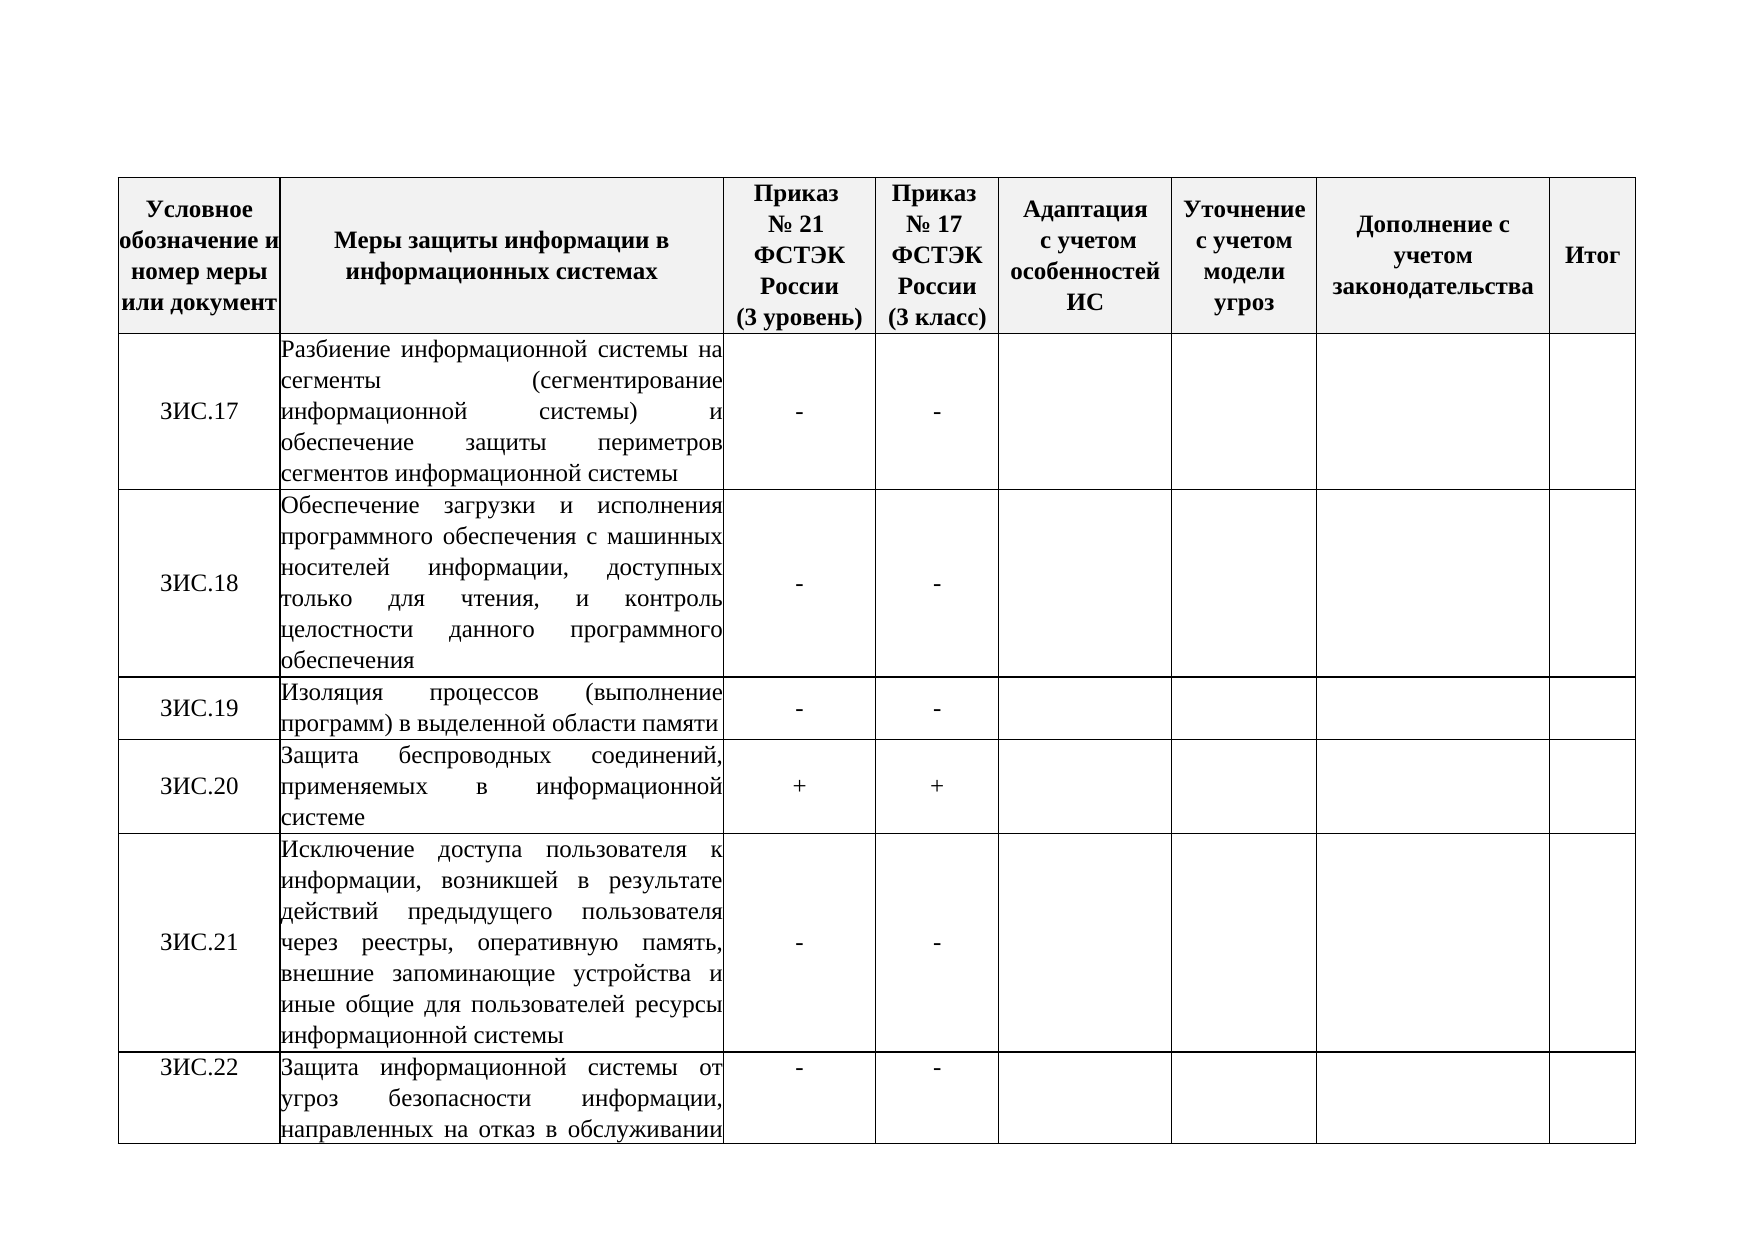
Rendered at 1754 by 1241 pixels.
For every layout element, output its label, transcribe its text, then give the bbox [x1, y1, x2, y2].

table_header Условное обозначение и номер меры или документ [119, 178, 279, 333]
table_cell [999, 678, 1171, 739]
table_cell [1550, 678, 1635, 739]
table_cell Исключение доступа пользователя к информации, возникшей в результате действий предыдущего пользователя через реестры, оперативную память, внешние запоминающие устройства и иные общие для пользователей ресурсы информационной системы [281, 834, 723, 1051]
table_cell ЗИС.21 [119, 834, 279, 1051]
table_cell - [724, 678, 875, 739]
table_header Адаптация с учетом особенностей ИС [999, 178, 1171, 333]
table_cell ЗИС.19 [119, 678, 279, 739]
table_cell - [724, 334, 875, 489]
table_cell - [876, 834, 998, 1051]
table_cell ЗИС.18 [119, 490, 279, 676]
table_cell Защита беспроводных соединений, применяемых в информационной системе [281, 740, 723, 833]
table_cell [1550, 334, 1635, 489]
table_cell [1317, 678, 1549, 739]
table_cell Изоляция процессов (выполнение программ) в выделенной области памяти [281, 678, 723, 739]
table_cell [1317, 1053, 1549, 1143]
table_cell + [876, 740, 998, 833]
table_cell - [876, 490, 998, 676]
table_cell [999, 490, 1171, 676]
table_cell [1172, 490, 1316, 676]
table_cell [999, 1053, 1171, 1143]
table_cell [1172, 740, 1316, 833]
table_cell [999, 334, 1171, 489]
table_cell [999, 834, 1171, 1051]
table_cell [1317, 740, 1549, 833]
table_cell [1317, 334, 1549, 489]
table_cell [999, 740, 1171, 833]
table_cell ЗИС.17 [119, 334, 279, 489]
table_cell Разбиение информационной системы на сегменты (сегментирование информационной системы) и обеспечение защиты периметров сегментов информационной системы [281, 334, 723, 489]
table_cell [1550, 1053, 1635, 1143]
table_cell ЗИС.20 [119, 740, 279, 833]
table_header Приказ № 21 ФСТЭК России (3 уровень) [724, 178, 875, 333]
table_cell - [724, 834, 875, 1051]
table_cell [1550, 490, 1635, 676]
table_header Итог [1550, 178, 1635, 333]
table_cell Обеспечение загрузки и исполнения программного обеспечения с машинных носителей информации, доступных только для чтения, и контроль целостности данного программного обеспечения [281, 490, 723, 676]
table_cell - [876, 678, 998, 739]
table_cell [1172, 1053, 1316, 1143]
table_cell - [876, 334, 998, 489]
table_cell ЗИС.22 [119, 1053, 279, 1143]
table_cell - [876, 1053, 998, 1143]
table_cell + [724, 740, 875, 833]
table_cell [1550, 740, 1635, 833]
table_cell [1172, 678, 1316, 739]
table_header Меры защиты информации в информационных системах [281, 178, 723, 333]
table_cell - [724, 1053, 875, 1143]
table_cell Защита информационной системы от угроз безопасности информации, направленных на отказ в обслуживании этой информационной системы [281, 1053, 723, 1143]
table_header Приказ № 17 ФСТЭК России (3 класс) [876, 178, 998, 333]
table_cell [1317, 834, 1549, 1051]
table_cell [1172, 334, 1316, 489]
table_header Уточнение с учетом модели угроз [1172, 178, 1316, 333]
table_cell - [724, 490, 875, 676]
table_cell [1172, 834, 1316, 1051]
table_header Дополнение с учетом законодательства [1317, 178, 1549, 333]
table_cell [1317, 490, 1549, 676]
table_cell [1550, 834, 1635, 1051]
